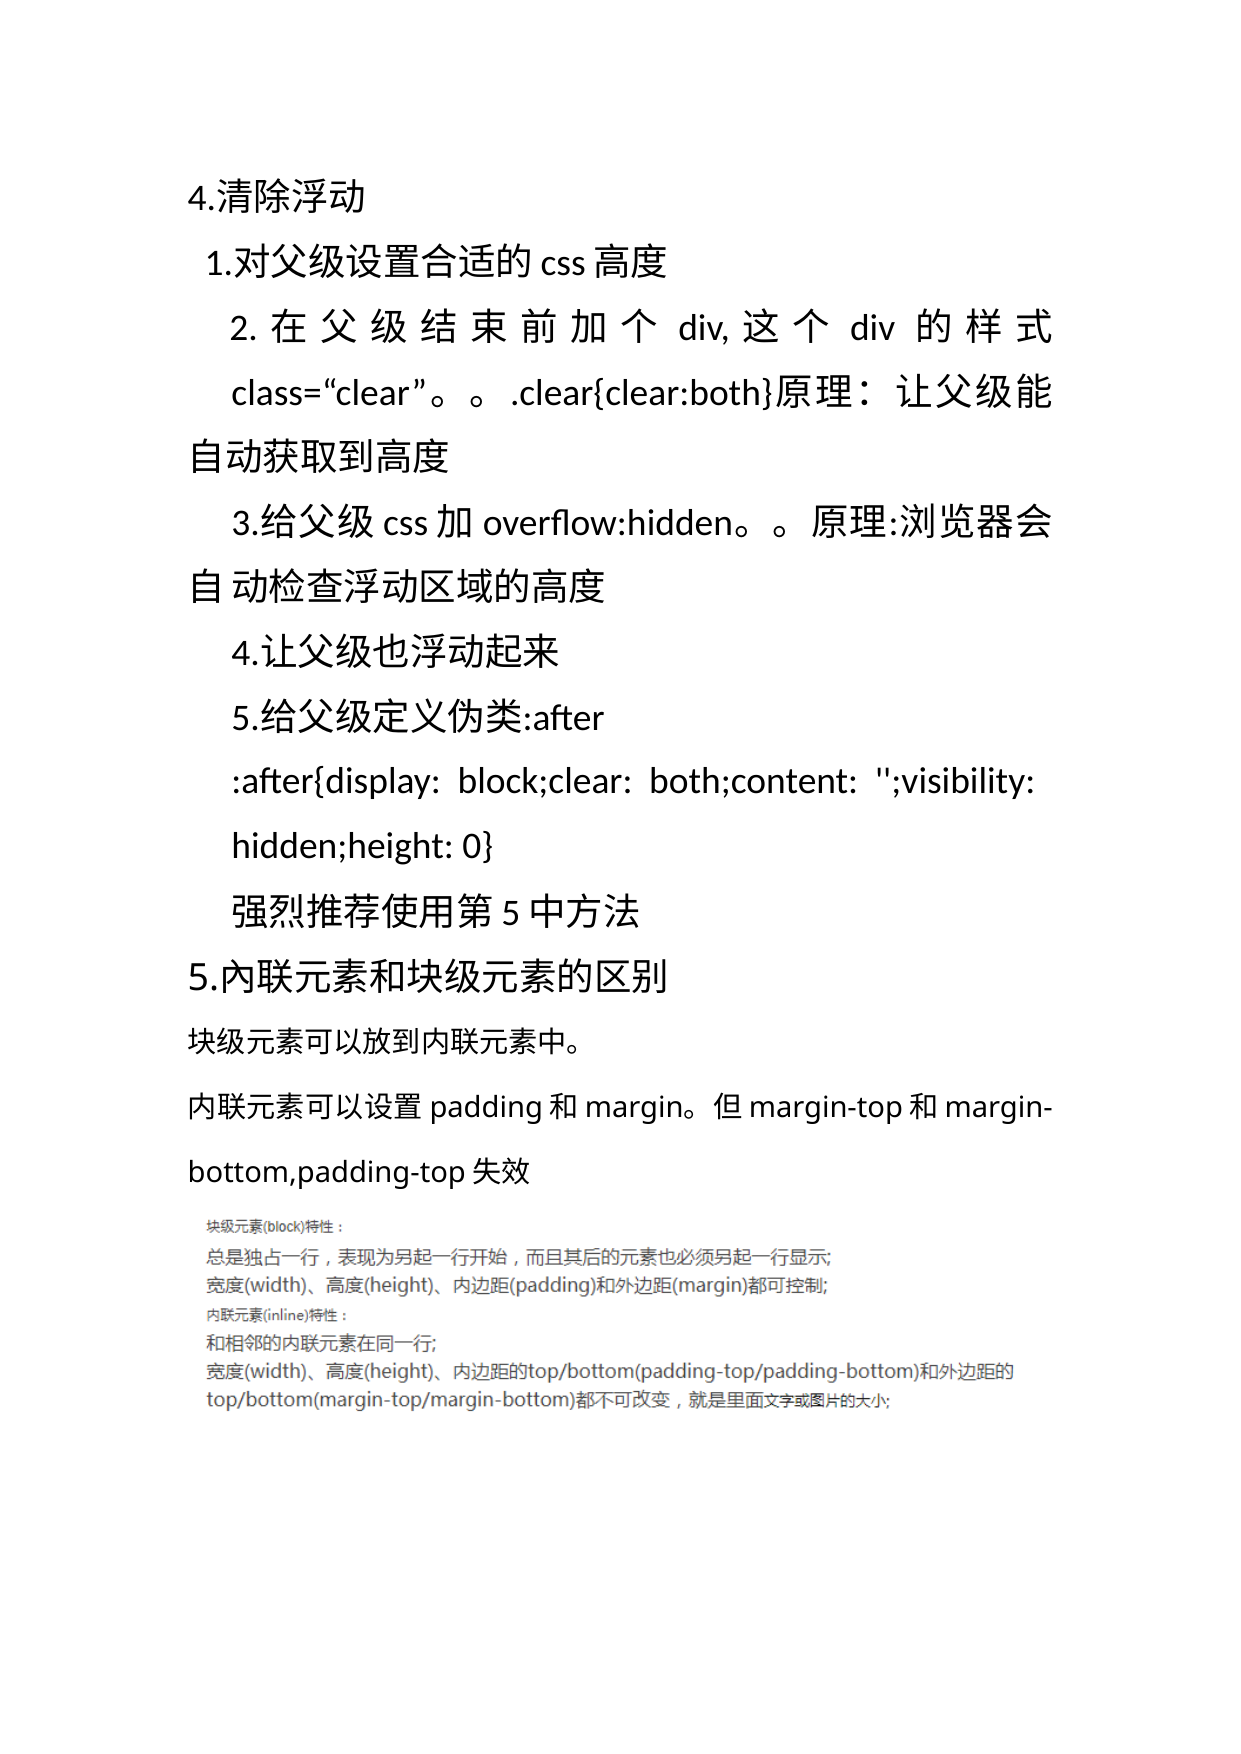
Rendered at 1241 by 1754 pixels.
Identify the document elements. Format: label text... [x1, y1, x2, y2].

list :after{display: block;clear: both;content: '';visibility: hidden;height: 0} [187, 747, 1053, 877]
list 1.对父级设置合适的css高度 [187, 227, 1053, 292]
list 强烈推荐使用第5中方法 [187, 877, 1053, 942]
list 内联元素可以设置padding和margin。但margin-top和margin-bottom,padding-top失效 [187, 1072, 1053, 1202]
list 內联元素和块级元素的区别 [187, 942, 1053, 1007]
list 给父级定义伪类:after [187, 682, 1053, 747]
list 清除浮动 [187, 162, 1053, 227]
list 2.在父级结束前加个div,这个div的样式 class=“clear”。。.clear{clear:both}原理：让父级能自动获取到高度 [187, 292, 1053, 487]
list 让父级也浮动起来 [187, 617, 1053, 682]
list 给父级css加overflow:hidden。。原理:浏览器会自 动检查浮动区域的高度 [187, 487, 1053, 617]
list 块级元素可以放到内联元素中。 [187, 1007, 1053, 1072]
picture [187, 1202, 1053, 1417]
